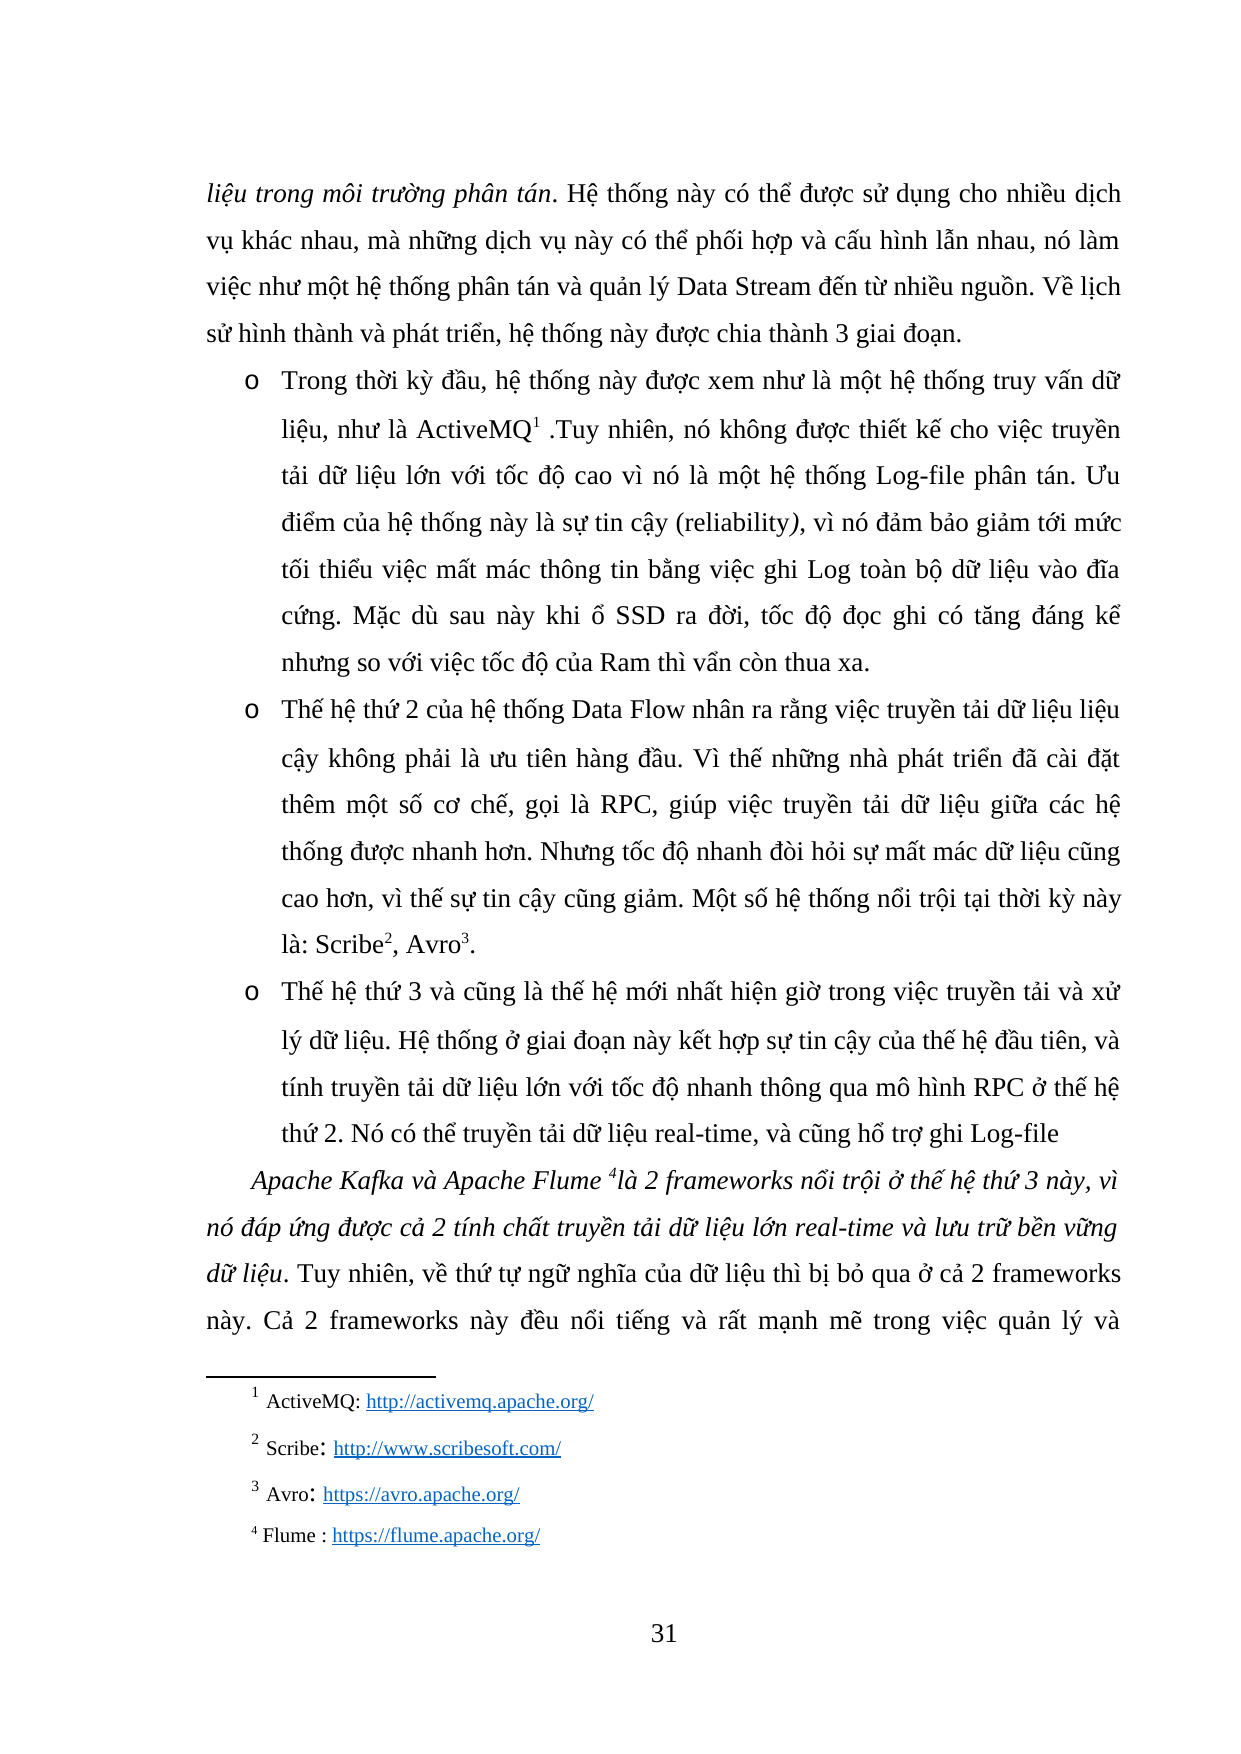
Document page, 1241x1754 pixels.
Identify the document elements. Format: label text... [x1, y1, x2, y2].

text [206, 177, 1122, 348]
list Trong thời kỳ đầu, hệ thống này được xem như là một hệ thống truy vấn dữ liệu, như là ActiveMQ .Tuy nhiên, nó không được thiết kế cho việc truyền tải dữ liệu lớn với tốc độ cao vì nó là một hệ thống Log-file phân tán. Ưu điểm của hệ thống này là sự tin cậy (reliability), vì nó đảm bảo giảm tới mức tối thiểu việc mất mác thông tin bằng việc ghi Log toàn bộ dữ liệu vào đĩa cứng. Mặc dù sau này khi ổ SSD ra đời, tốc độ đọc ghi có tăng đáng kể nhưng so với việc tốc độ của Ram thì vẩn còn thua xa. [244, 364, 1122, 677]
list Thế hệ thứ 3 và cũng là thế hệ mới nhất hiện giờ trong việc truyền tải và xử lý dữ liệu. Hệ thống ở giai đoạn này kết hợp sự tin cậy của thế hệ đầu tiên, và tính truyền tải dữ liệu lớn với tốc độ nhanh thông qua mô hình RPC ở thế hệ thứ 2. Nó có thể truyền tải dữ liệu real-time, và cũng hổ trợ ghi Log-file [244, 975, 1122, 1148]
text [206, 1164, 1122, 1335]
list Thế hệ thứ 2 của hệ thống Data Flow nhân ra rằng việc truyền tải dữ liệu liệu cậy không phải là ưu tiên hàng đầu. Vì thế những nhà phát triển đã cài đặt thêm một số cơ chế, gọi là RPC, giúp việc truyền tải dữ liệu giữa các hệ thống được nhanh hơn. Nhưng tốc độ nhanh đòi hỏi sự mất mác dữ liệu cũng cao hơn, vì thế sự tin cậy cũng giảm. Một số hệ thống nổi trội tại thời kỳ này là: Scribe, Avro. [244, 693, 1122, 959]
